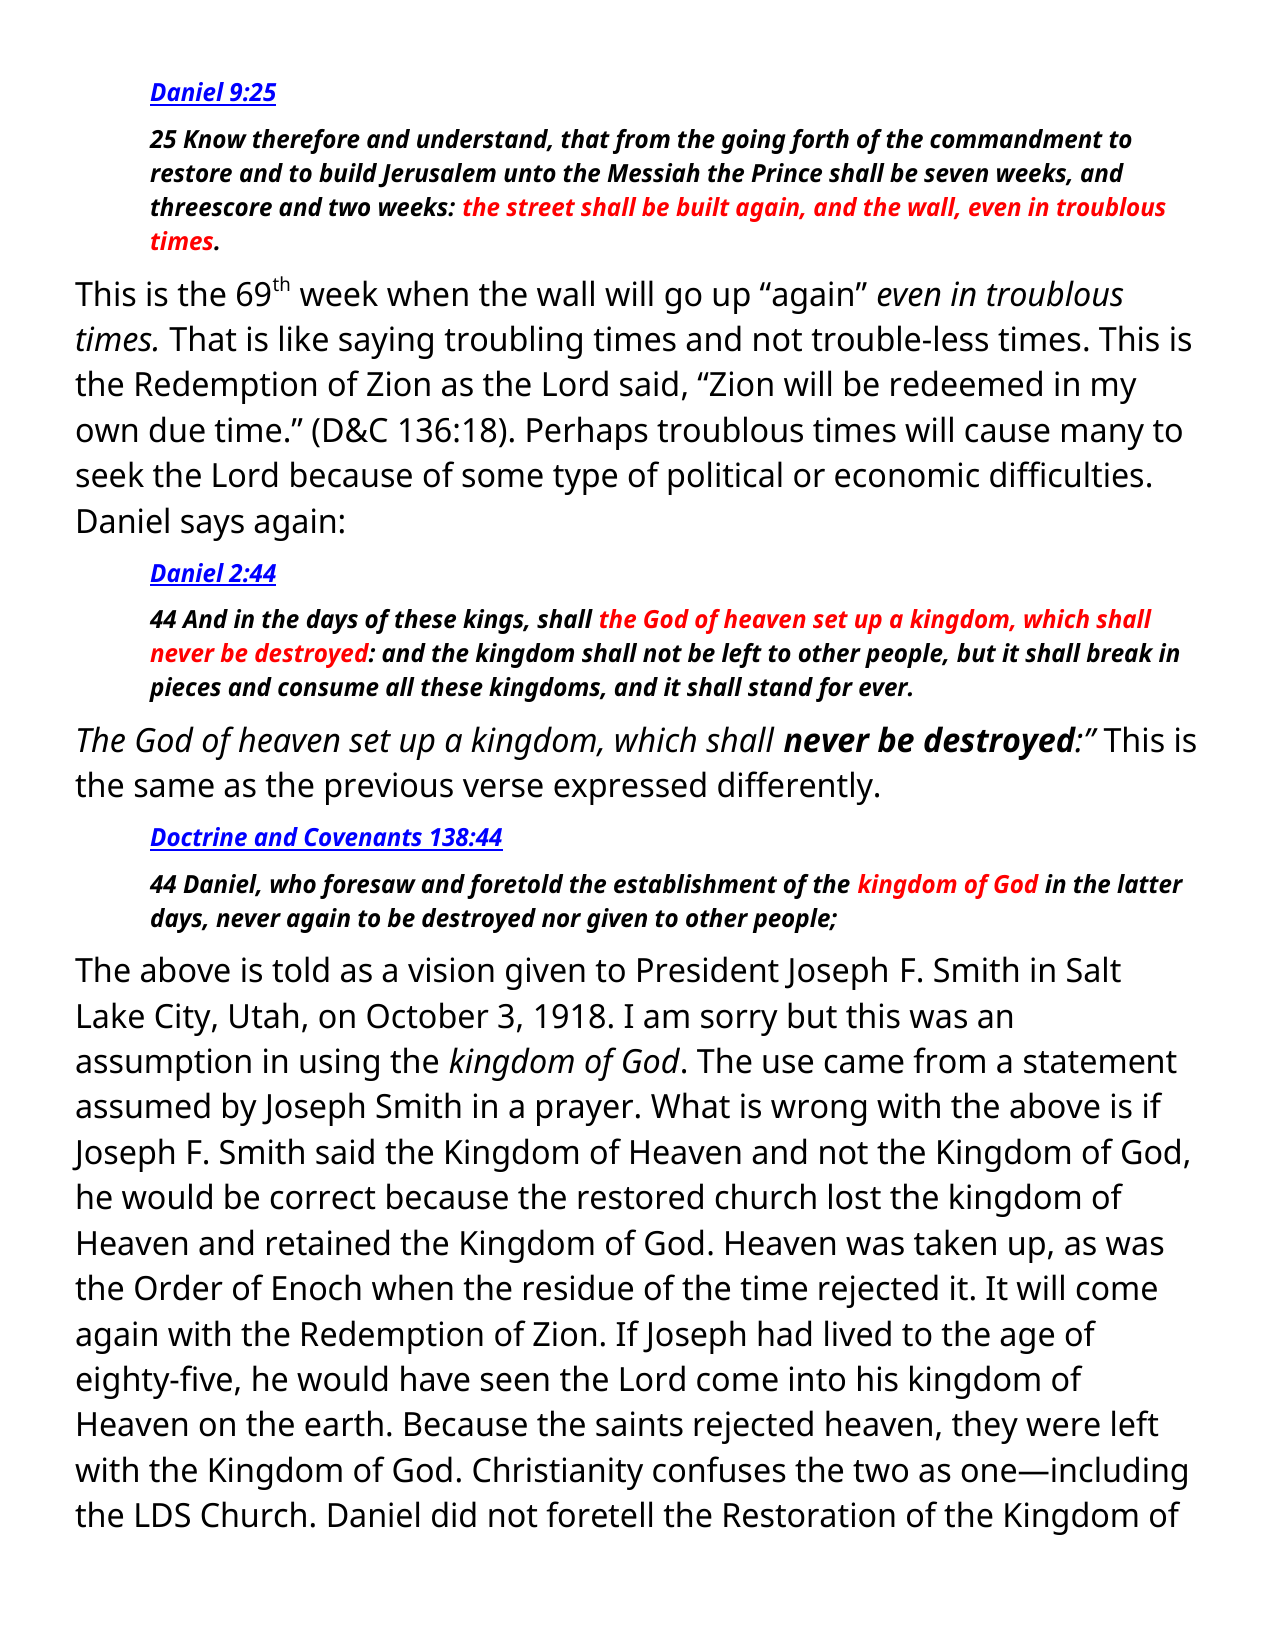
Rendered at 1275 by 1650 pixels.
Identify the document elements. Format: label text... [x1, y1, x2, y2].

list 25 Know therefore and understand, that from the going forth of the commandment to restore and to build Jerusalem unto the Messiah the Prince shall be seven weeks, and threescore and two weeks: the street shall be built again, and the wall, even in troublous times. [150, 122, 1200, 258]
list The God of heaven set up a kingdom, which shall never be destroyed:” This is the same as the previous verse expressed differently. [75, 717, 1200, 807]
list This is the 69th week when the wall will go up “again” even in troublous times. That is like saying troubling times and not trouble-less times. This is the Redemption of Zion as the Lord said, “Zion will be redeemed in my own due time.” (D&C 136:18). Perhaps troublous times will cause many to seek the Lord because of some type of political or economic difficulties. Daniel says again: [75, 270, 1200, 543]
list 44 Daniel, who foresaw and foretold the establishment of the kingdom of God in the latter days, never again to be destroyed nor given to other people; [150, 866, 1200, 934]
list Doctrine and Covenants 138:44 [150, 820, 1200, 854]
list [75, 947, 1200, 1537]
list Daniel 2:44 [150, 555, 1200, 589]
list 44 And in the days of these kings, shall the God of heaven set up a kingdom, which shall never be destroyed: and the kingdom shall not be left to other people, but it shall break in pieces and consume all these kingdoms, and it shall stand for ever. [150, 602, 1200, 704]
list Daniel 9:25 [150, 75, 1200, 109]
